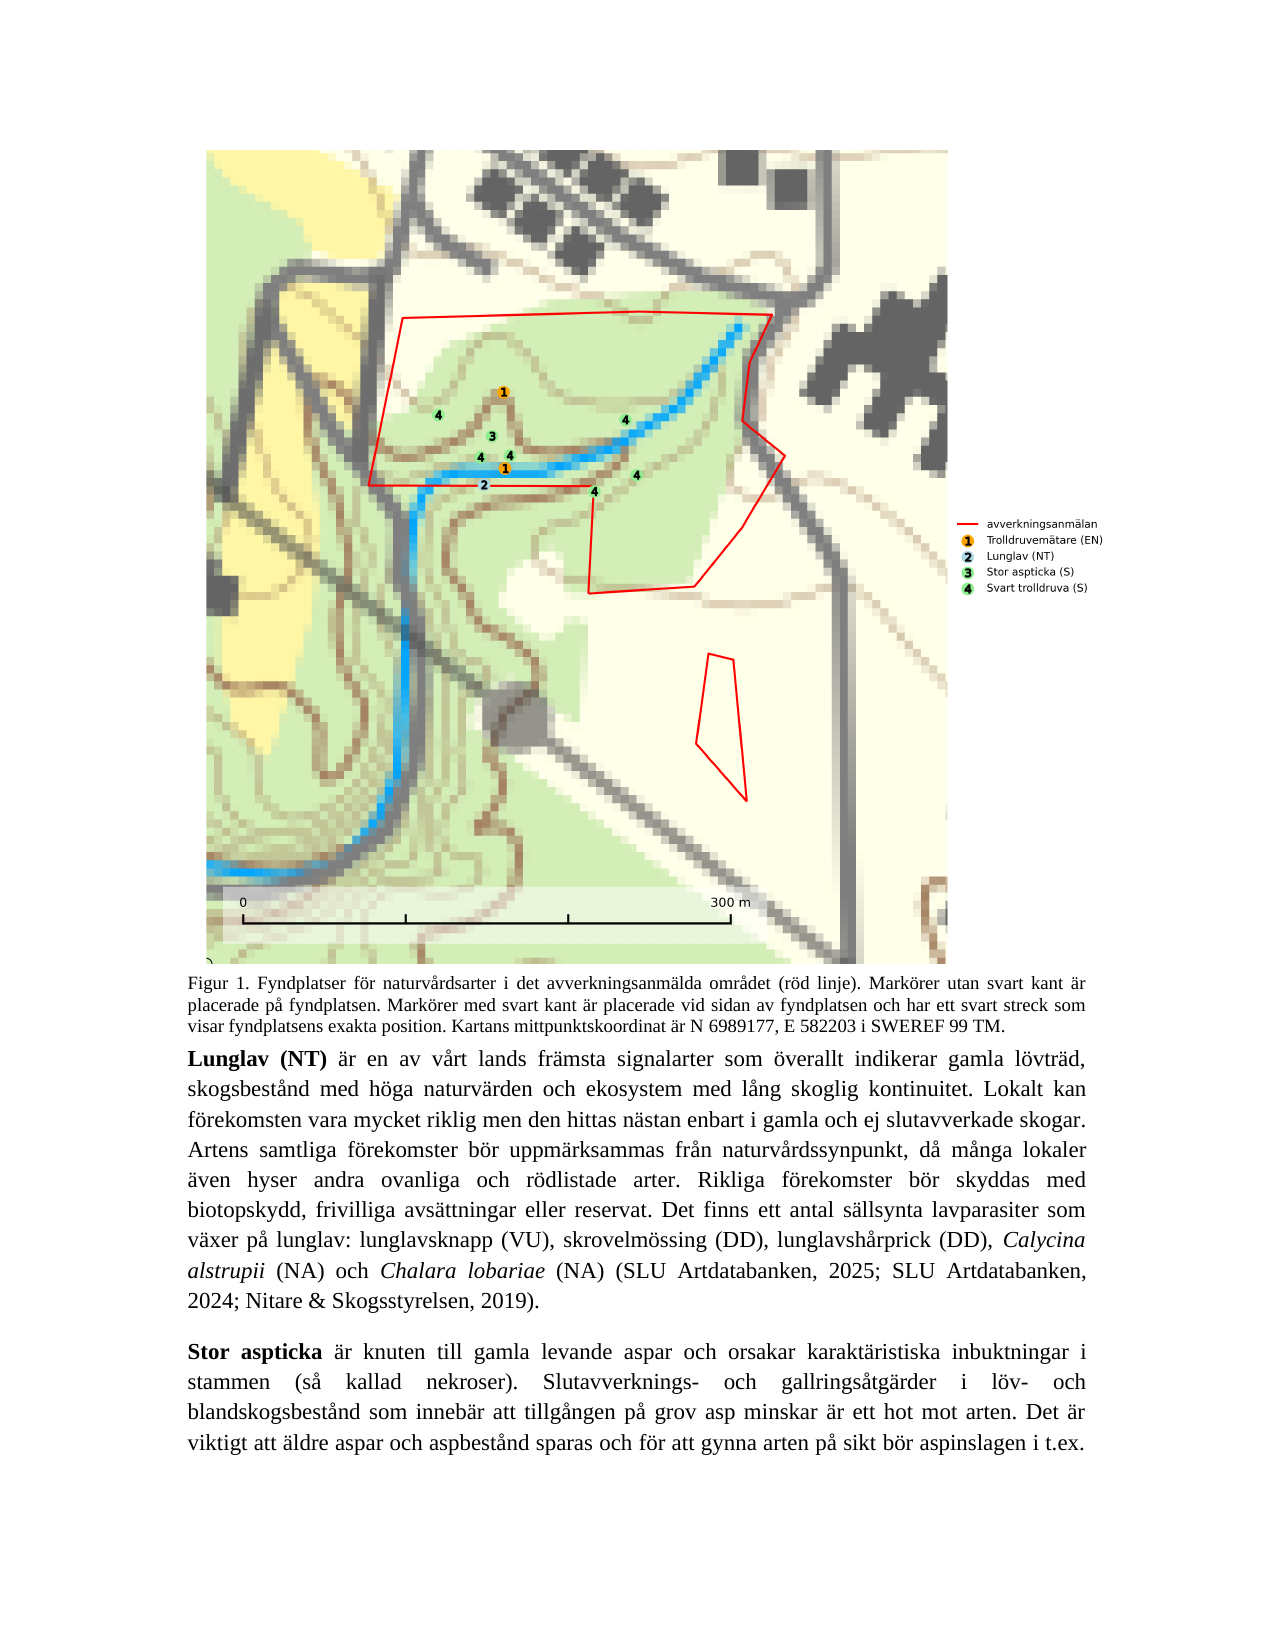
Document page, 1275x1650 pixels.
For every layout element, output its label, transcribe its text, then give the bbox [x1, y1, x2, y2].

text Figur 1. Fyndplatser för naturvårdsarter i det avverkningsanmälda området (röd linje). Markörer utan svart kant är placerade på fyndplatsen. Markörer med svart kant är placerade vid sidan av fyndplatsen och har ett svart streck som visar fyndplatsens exakta position. Kartans mittpunktskoordinat är N 6989177, E 582203 i SWEREF 99 TM. [187, 972, 1087, 1037]
picture [206, 150, 1107, 964]
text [187, 1338, 1087, 1455]
text Lunglav (NT) är en av vårt lands främsta signalarter som överallt indikerar gamla lövträd, skogsbestånd med höga naturvärden och ekosystem med lång skoglig kontinuitet. Lokalt kan förekomsten vara mycket riklig men den hittas nästan enbart i gamla och ej slutavverkade skogar. Artens samtliga förekomster bör uppmärksammas från naturvårdssynpunkt, då många lokaler även hyser andra ovanliga och rödlistade arter. Rikliga förekomster bör skyddas med biotopskydd, frivilliga avsättningar eller reservat. Det finns ett antal sällsynta lavparasiter som växer på lunglav: lunglavsknapp (VU), skrovelmössing (DD), lunglavshårprick (DD), Calycina alstrupii (NA) och Chalara lobariae (NA) (SLU Artdatabanken, 2025; SLU Artdatabanken, 2024; Nitare & Skogsstyrelsen, 2019). [187, 1045, 1087, 1313]
